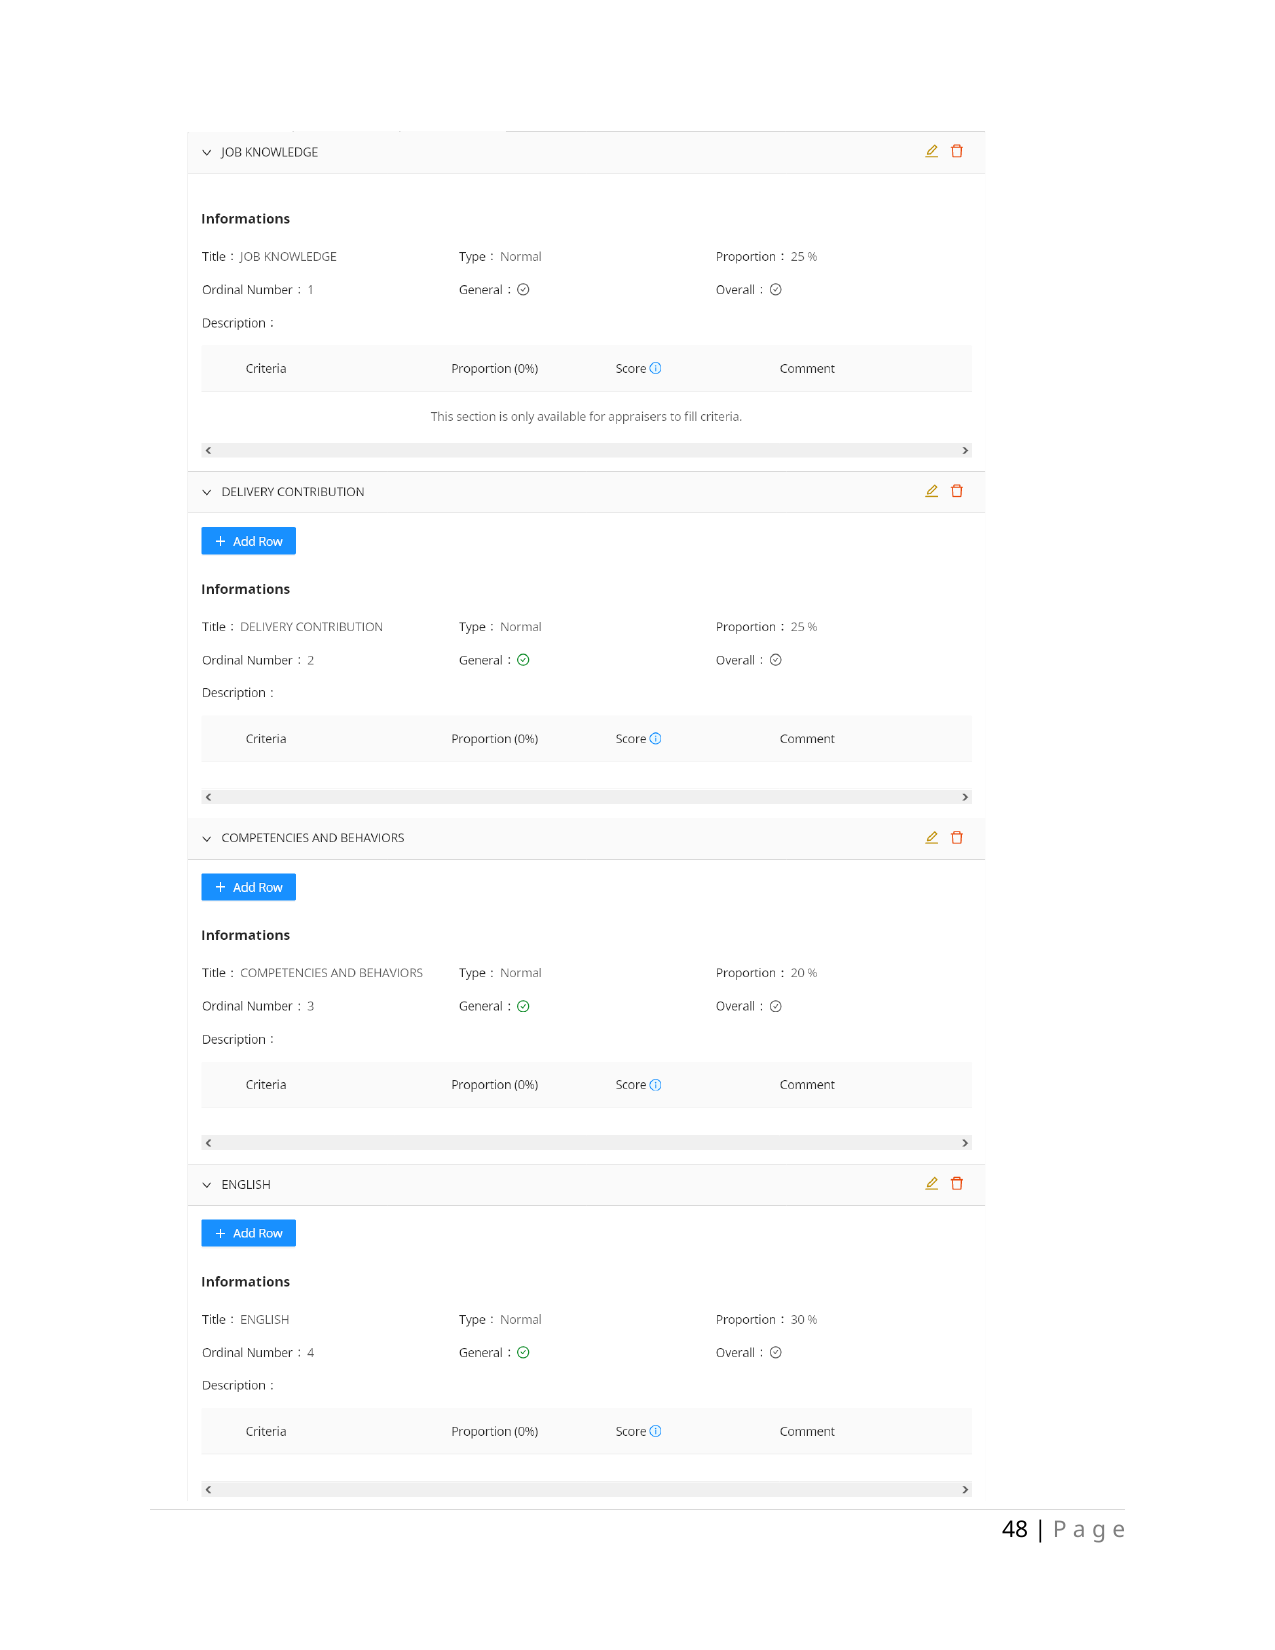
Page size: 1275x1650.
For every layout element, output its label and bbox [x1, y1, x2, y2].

picture [187, 131, 986, 1501]
